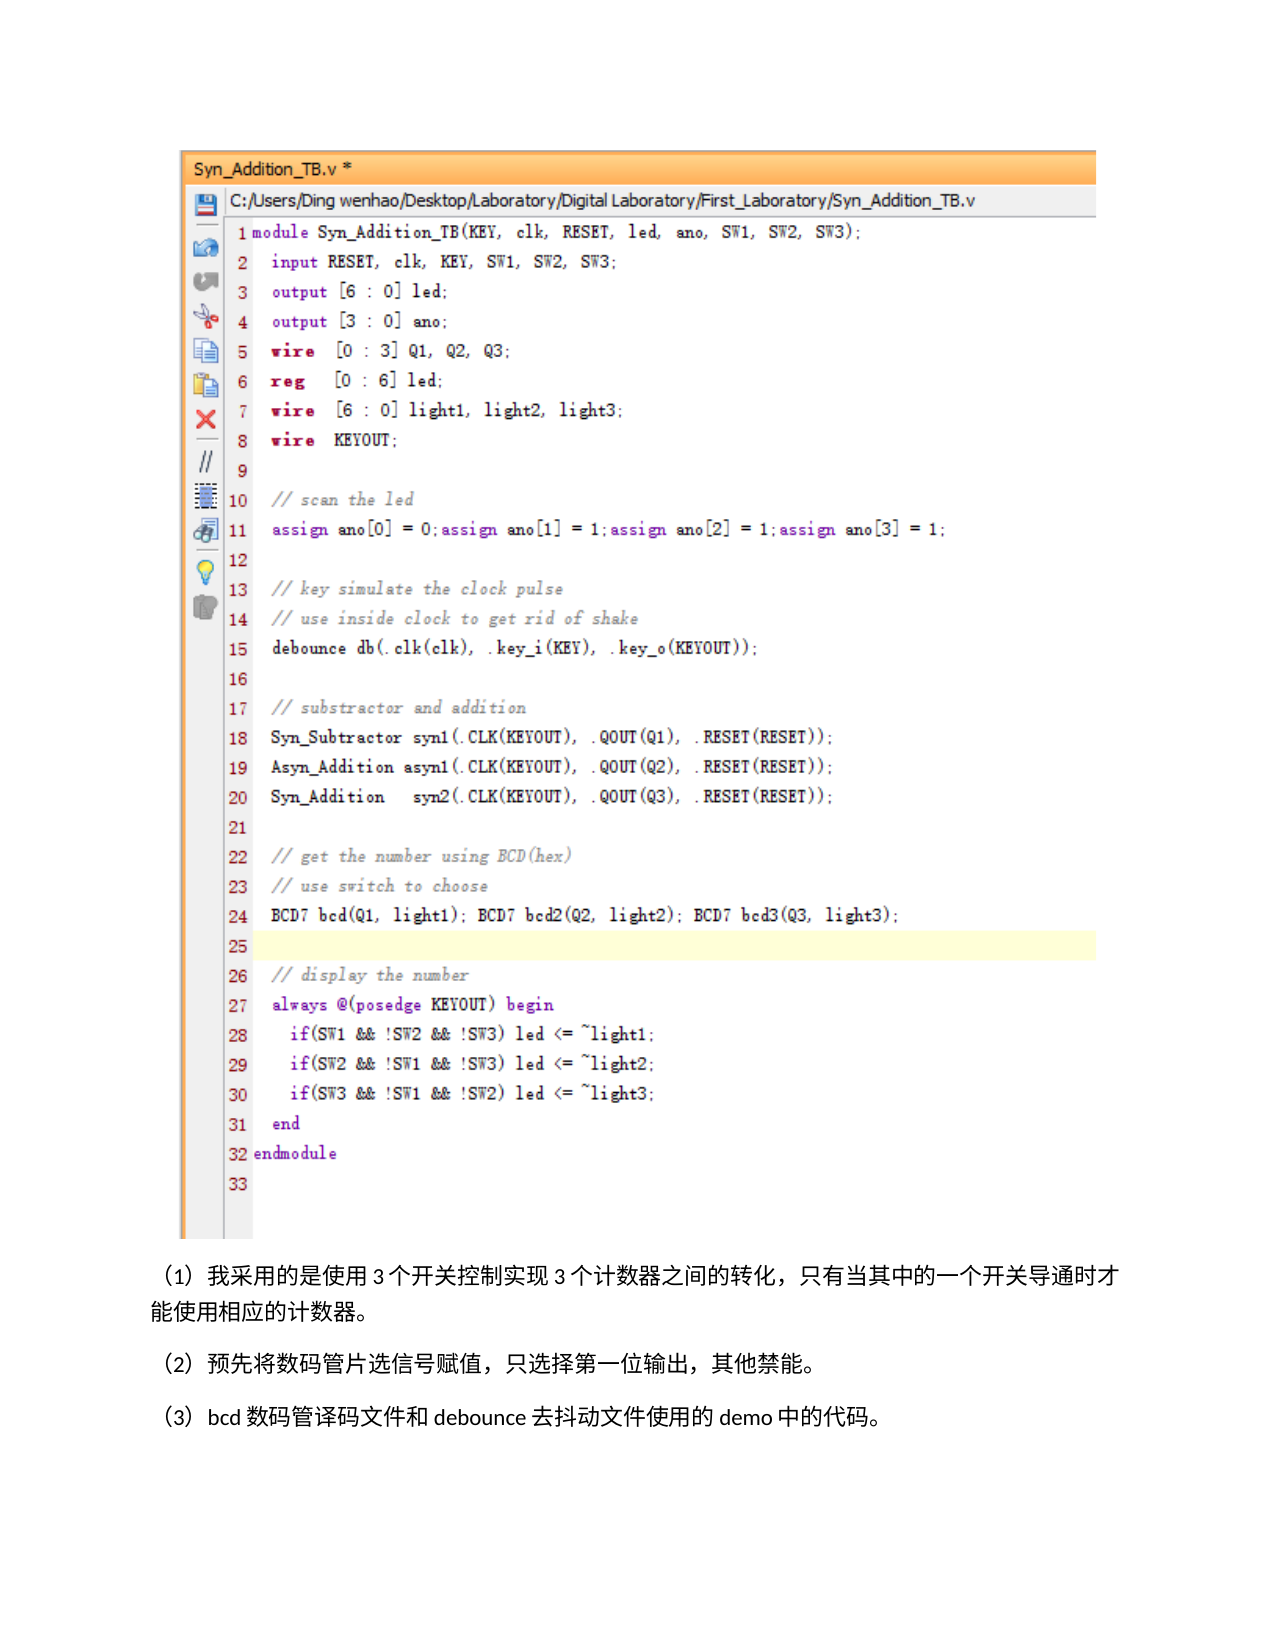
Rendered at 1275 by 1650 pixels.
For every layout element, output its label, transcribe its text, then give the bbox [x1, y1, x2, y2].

picture [178, 150, 1097, 1239]
text （1）我采用的是使用3个开关控制实现3个计数器之间的转化，只有当其中的一个开关导通时才能使用相应的计数器。 [150, 1258, 1125, 1327]
text （3）bcd数码管译码文件和debounce去抖动文件使用的demo中的代码。 [150, 1399, 1125, 1432]
text （2）预先将数码管片选信号赋值，只选择第一位输出，其他禁能。 [150, 1346, 1125, 1379]
